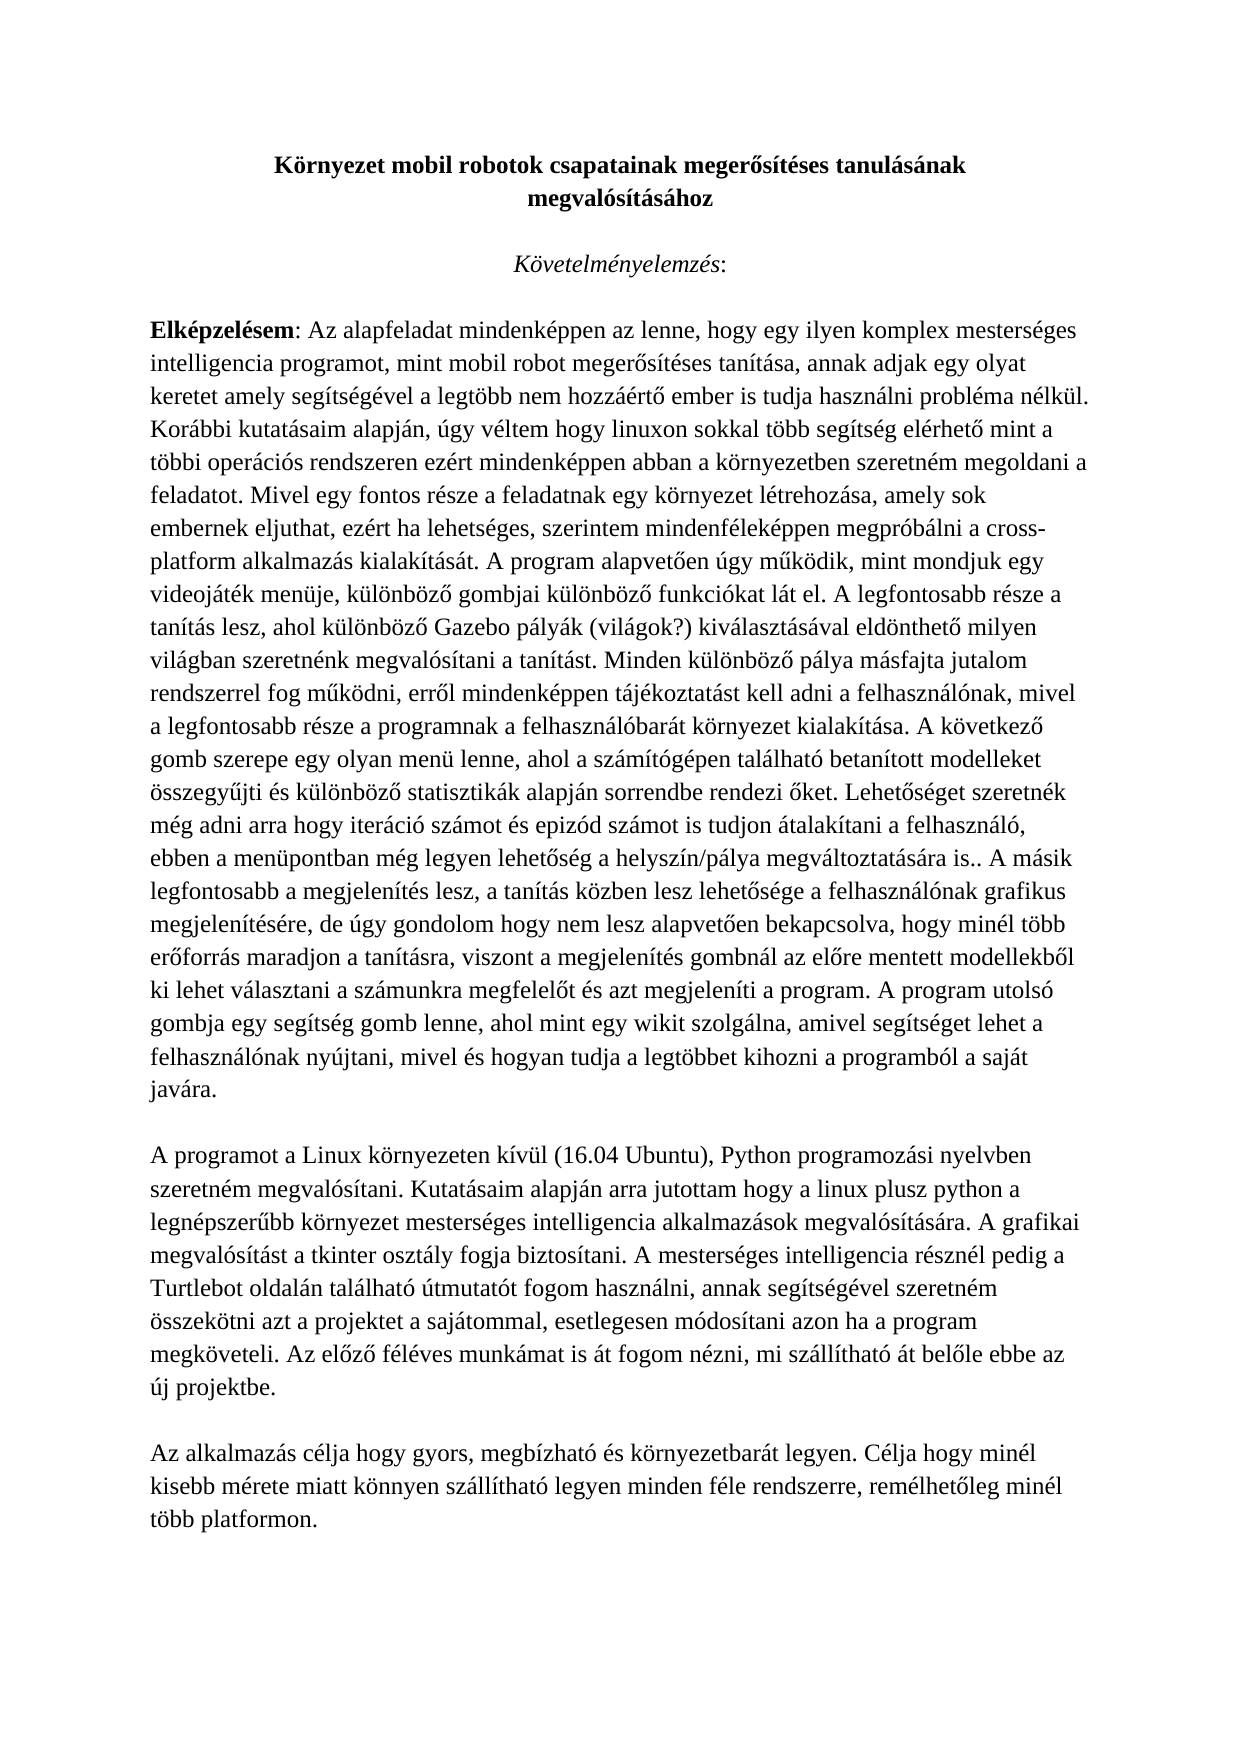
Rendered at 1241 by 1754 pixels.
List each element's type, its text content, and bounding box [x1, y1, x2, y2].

text Elképzelésem: Az alapfeladat mindenképpen az lenne, hogy egy ilyen komplex mesterséges intelligencia programot, mint mobil robot megerősítéses tanítása, annak adjak egy olyat keretet amely segítségével a legtöbb nem hozzáértő ember is tudja használni probléma nélkül. Korábbi kutatásaim alapján, úgy véltem hogy linuxon sokkal több segítség elérhető mint a többi operációs rendszeren ezért mindenképpen abban a környezetben szeretném megoldani a feladatot. Mivel egy fontos része a feladatnak egy környezet létrehozása, amely sok embernek eljuthat, ezért ha lehetséges, szerintem mindenféleképpen megpróbálni a cross-platform alkalmazás kialakítását. A program alapvetően úgy működik, mint mondjuk egy videojáték menüje, különböző gombjai különböző funkciókat lát el. A legfontosabb része a tanítás lesz, ahol különböző Gazebo pályák (világok?) kiválasztásával eldönthető milyen világban szeretnénk megvalósítani a tanítást. Minden különböző pálya másfajta jutalom rendszerrel fog működni, erről mindenképpen tájékoztatást kell adni a felhasználónak, mivel a legfontosabb része a programnak a felhasználóbarát környezet kialakítása. A következő gomb szerepe egy olyan menü lenne, ahol a számítógépen található betanított modelleket összegyűjti és különböző statisztikák alapján sorrendbe rendezi őket. Lehetőséget szeretnék még adni arra hogy iteráció számot és epizód számot is tudjon átalakítani a felhasználó, ebben a menüpontban még legyen lehetőség a helyszín/pálya megváltoztatására is.. A másik legfontosabb a megjelenítés lesz, a tanítás közben lesz lehetősége a felhasználónak grafikus megjelenítésére, de úgy gondolom hogy nem lesz alapvetően bekapcsolva, hogy minél több erőforrás maradjon a tanításra, viszont a megjelenítés gombnál az előre mentett modellekből ki lehet választani a számunkra megfelelőt és azt megjeleníti a program. A program utolsó gombja egy segítség gomb lenne, ahol mint egy wikit szolgálna, amivel segítséget lehet a felhasználónak nyújtani, mivel és hogyan tudja a legtöbbet kihozni a programból a saját javára. [150, 315, 1090, 1103]
text A programot a Linux környezeten kívül (16.04 Ubuntu), Python programozási nyelvben szeretném megvalósítani. Kutatásaim alapján arra jutottam hogy a linux plusz python a legnépszerűbb környezet mesterséges intelligencia alkalmazások megvalósítására. A grafikai megvalósítást a tkinter osztály fogja biztosítani. A mesterséges intelligencia résznél pedig a Turtlebot oldalán található útmutatót fogom használni, annak segítségével szeretném összekötni azt a projektet a sajátommal, esetlegesen módosítani azon ha a program megköveteli. Az előző féléves munkámat is át fogom nézni, mi szállítható át belőle ebbe az új projektbe. [150, 1141, 1090, 1401]
text Követelményelemzés: [150, 249, 1090, 278]
text Környezet mobil robotok csapatainak megerősítéses tanulásának [150, 150, 1090, 179]
text Az alkalmazás célja hogy gyors, megbízható és környezetbarát legyen. Célja hogy minél kisebb mérete miatt könnyen szállítható legyen minden féle rendszerre, remélhetőleg minél több platformon. [150, 1438, 1090, 1533]
text megvalósításához [150, 183, 1090, 212]
